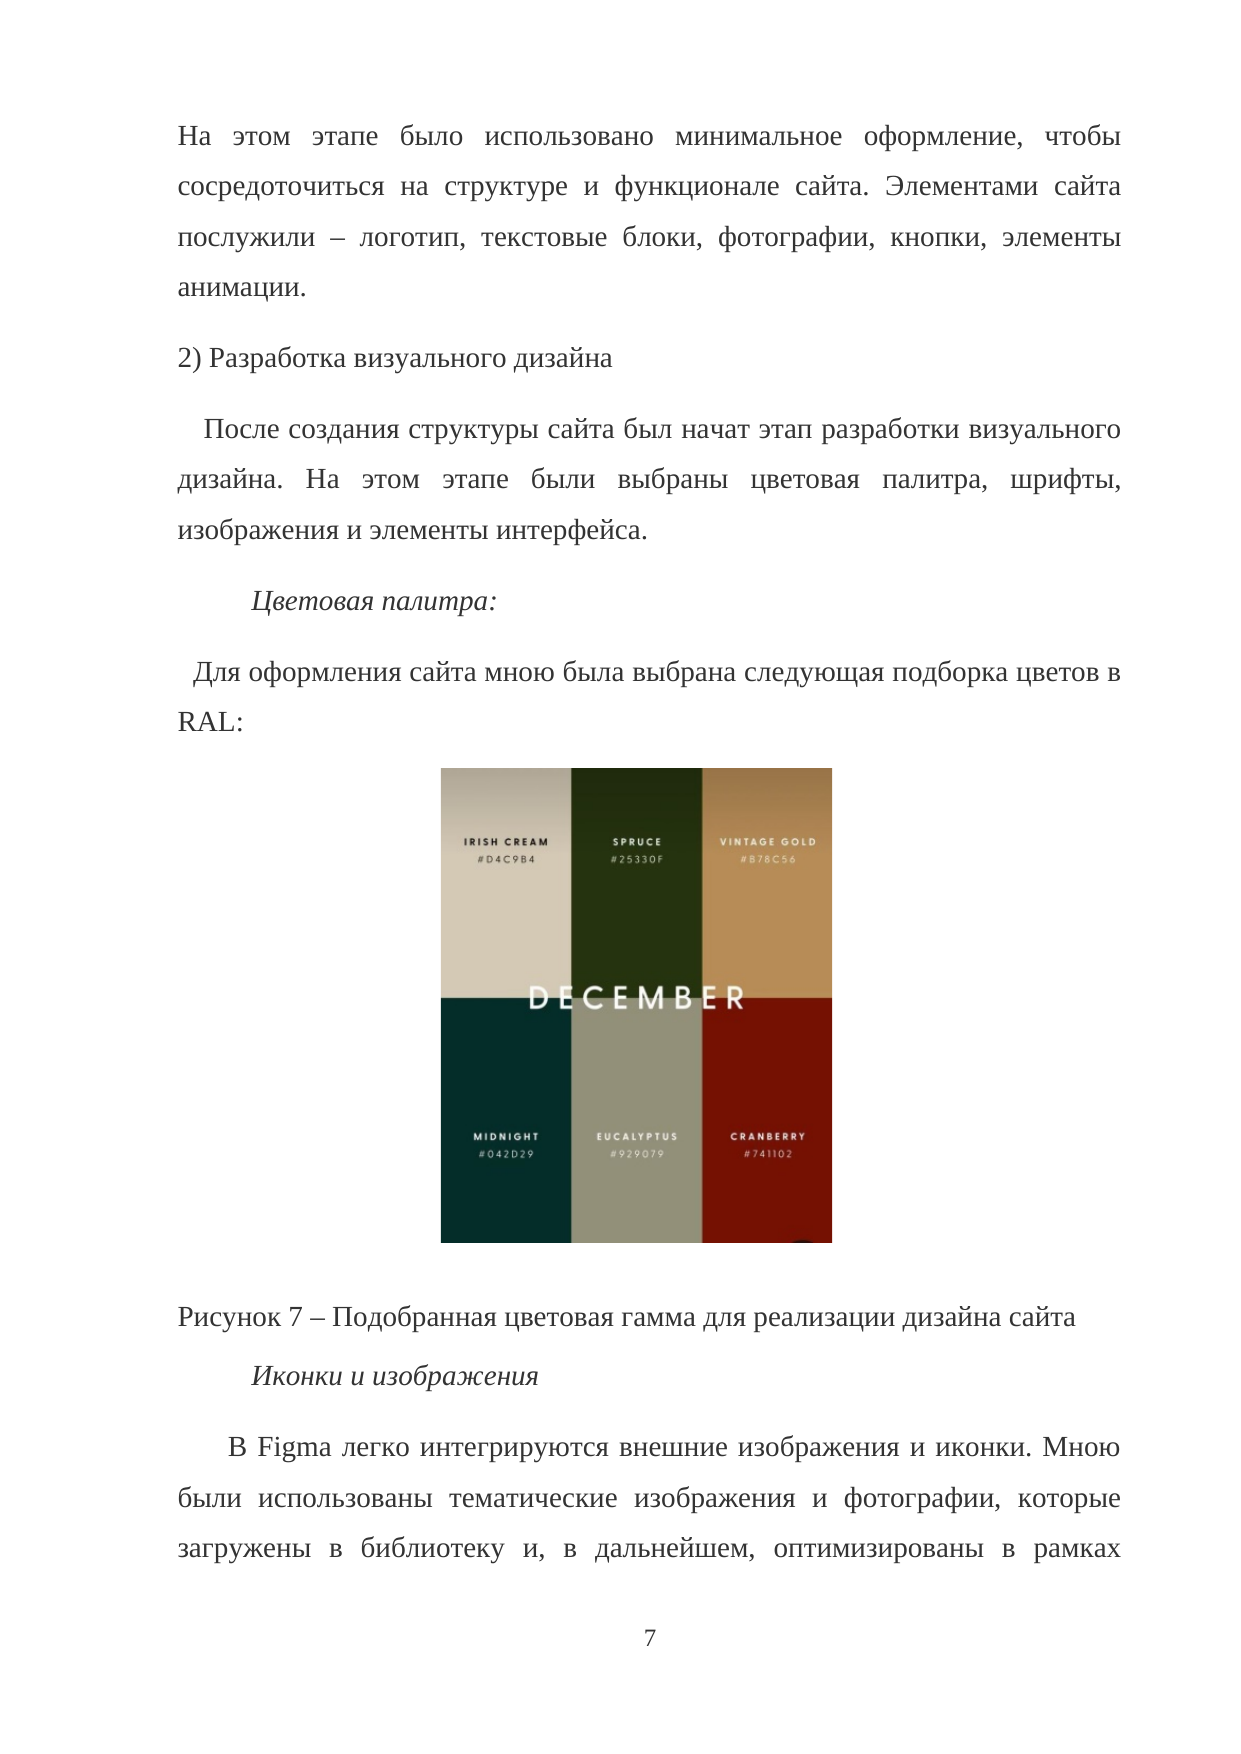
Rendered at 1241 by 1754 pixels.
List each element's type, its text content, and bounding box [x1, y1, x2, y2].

text После создания структуры сайта был начат этап разработки визуального дизайна. На этом этапе были выбраны цветовая палитра, шрифты, изображения и элементы интерфейса. [177, 411, 1122, 546]
text Цветовая палитра: [177, 583, 1122, 617]
picture [440, 768, 833, 1243]
text 2) Разработка визуального дизайна [177, 340, 1122, 374]
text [177, 1429, 1122, 1564]
text Иконки и изображения [177, 1358, 1122, 1392]
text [177, 118, 1122, 303]
text Для оформления сайта мною была выбрана следующая подборка цветов в RAL: [177, 654, 1122, 738]
text Рисунок 7 – Подобранная цветовая гамма для реализации дизайна сайта [177, 1299, 1122, 1332]
